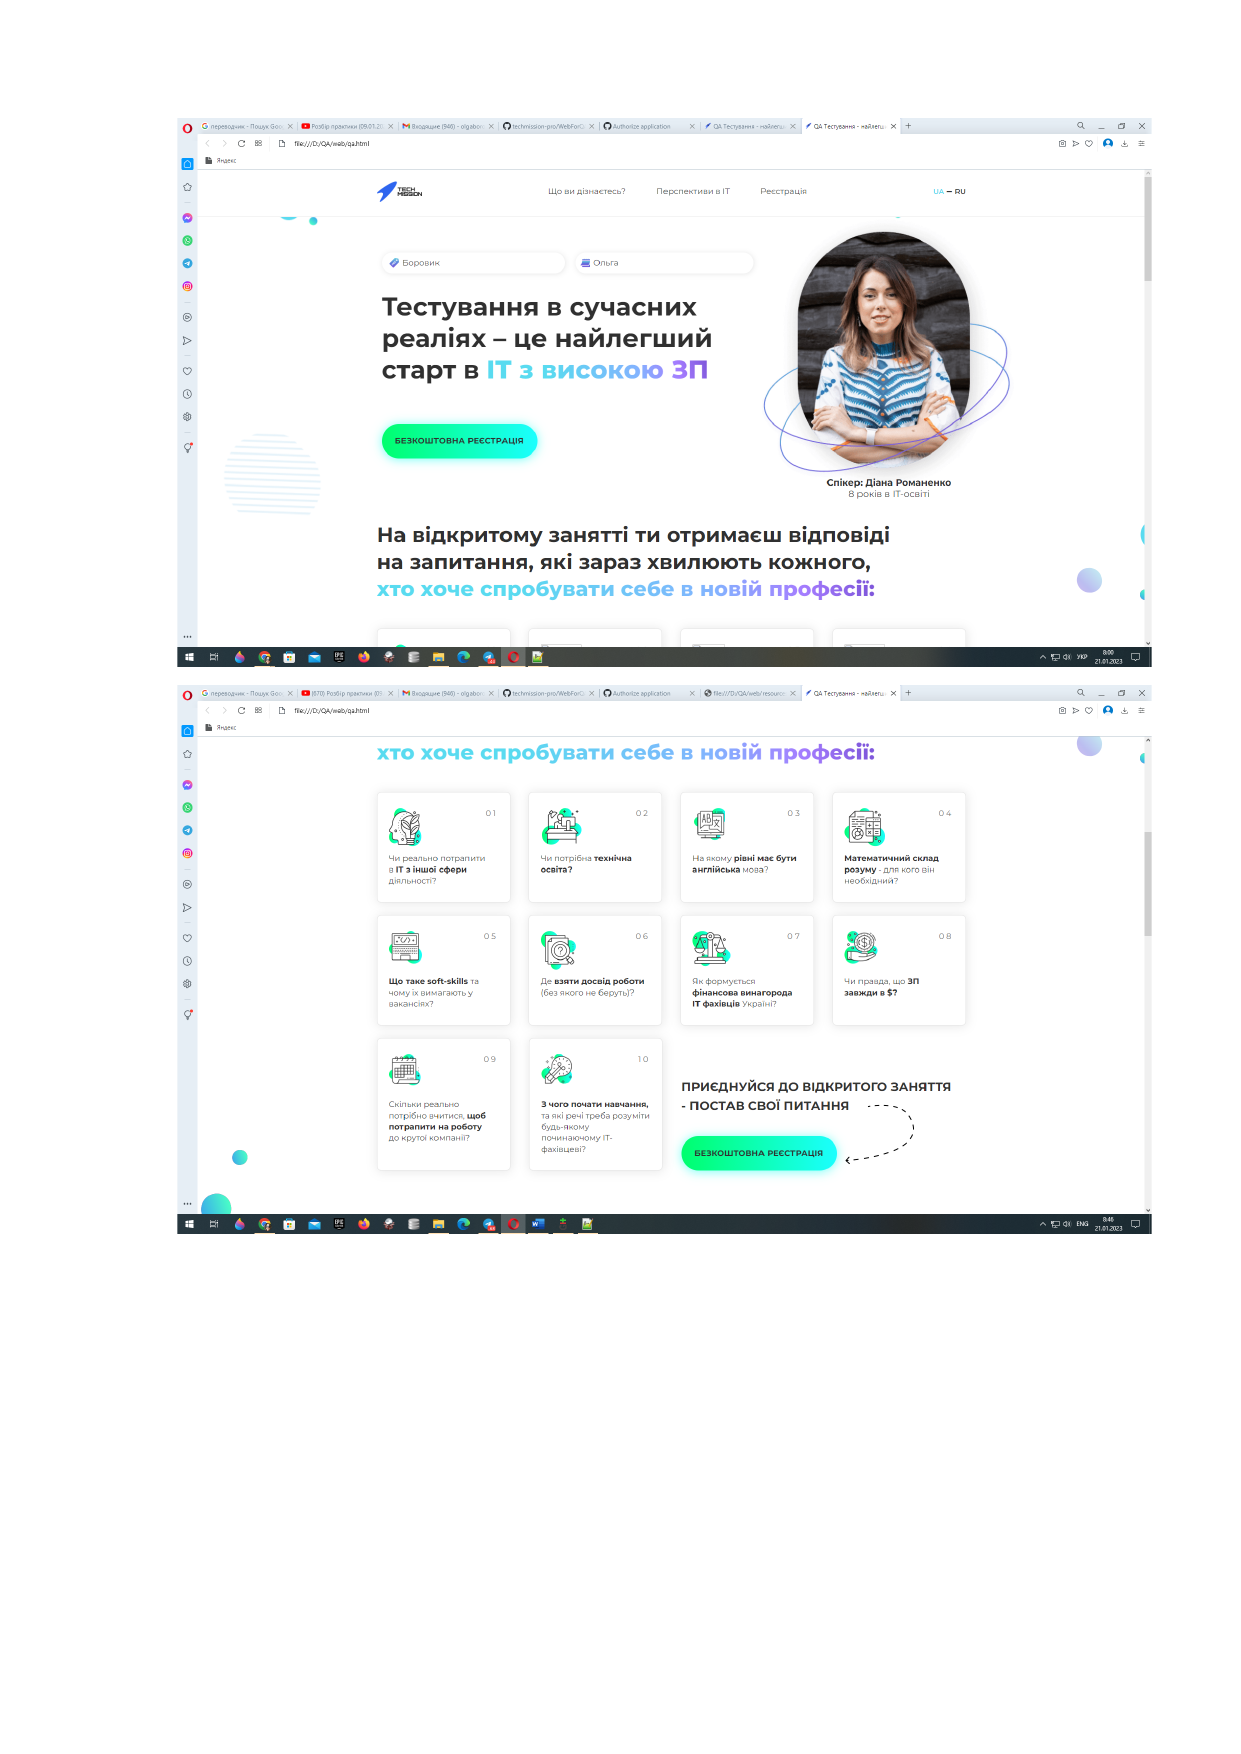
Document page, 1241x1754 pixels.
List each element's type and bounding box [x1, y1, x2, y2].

picture [177, 685, 1152, 1234]
picture [177, 118, 1152, 667]
